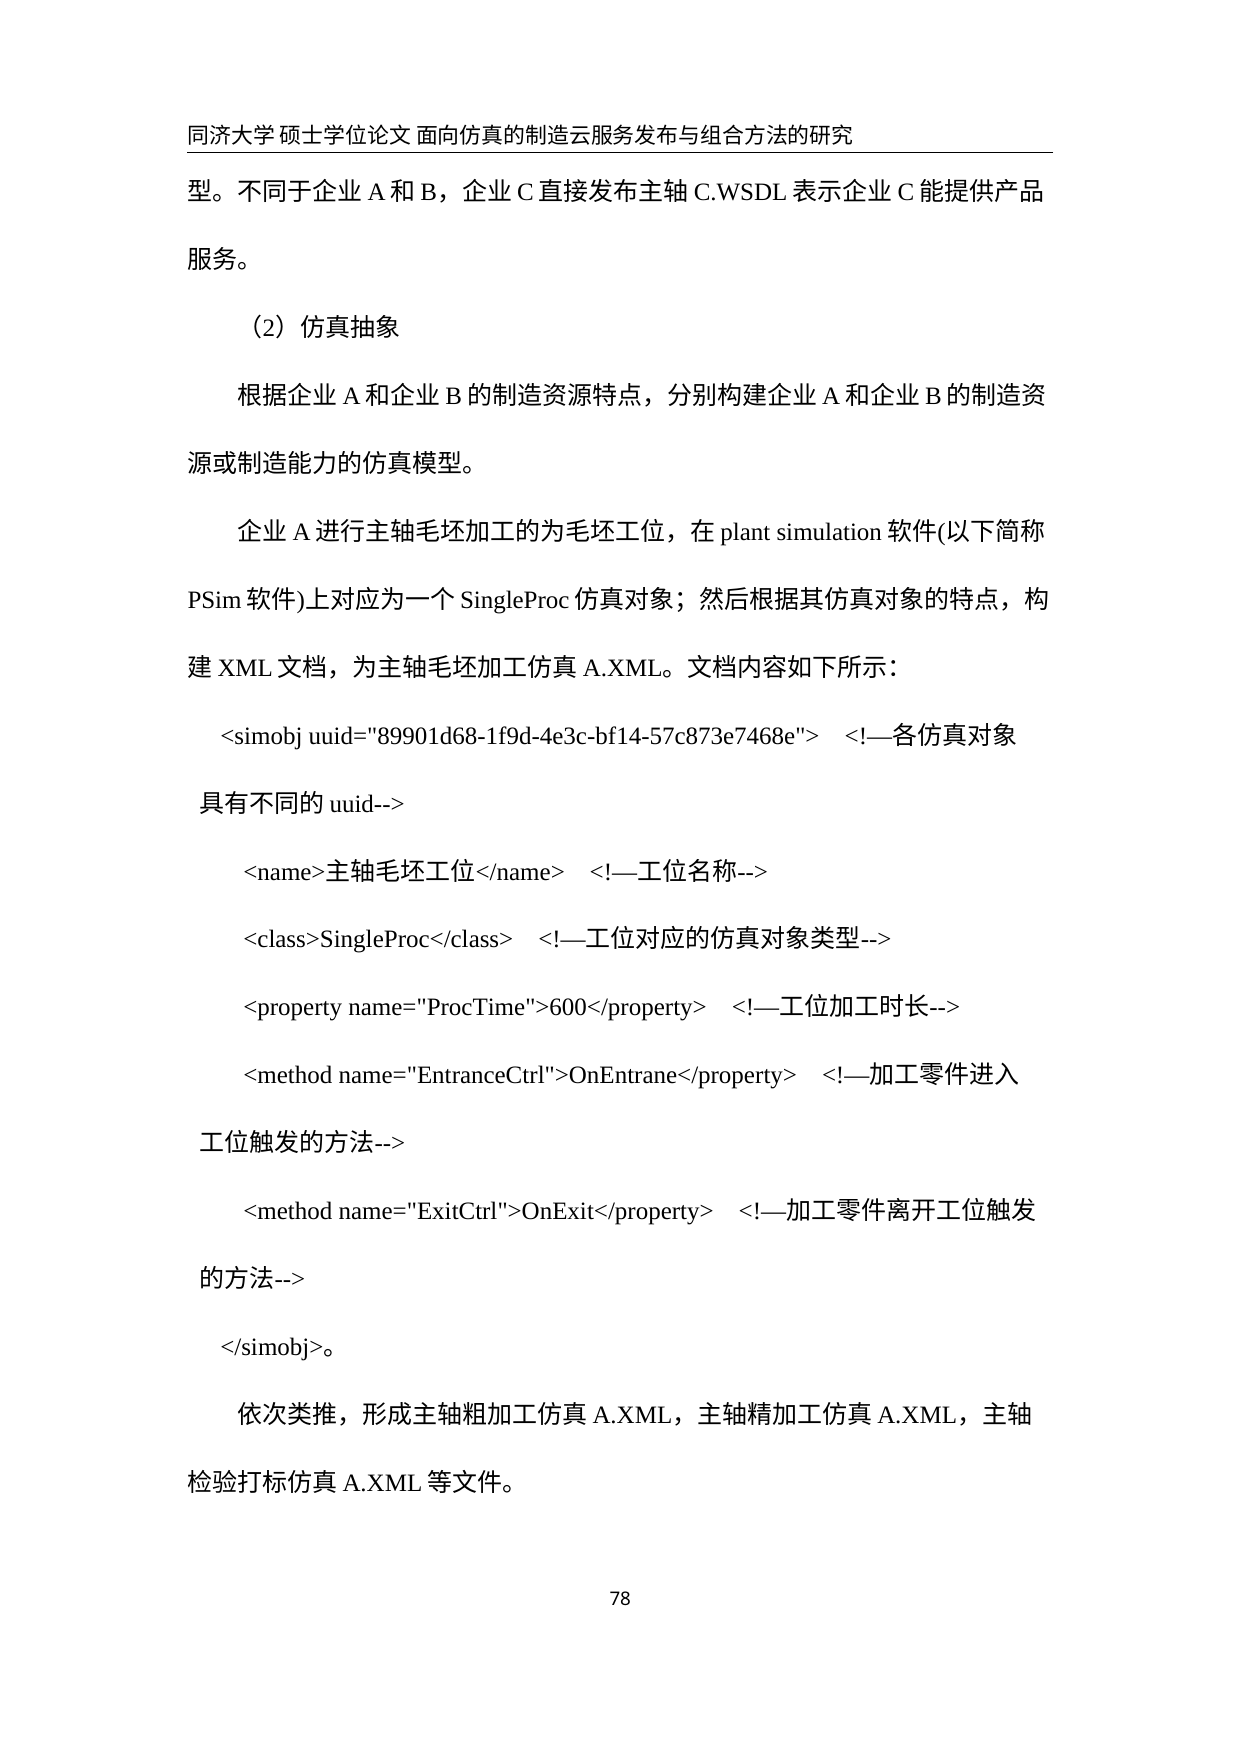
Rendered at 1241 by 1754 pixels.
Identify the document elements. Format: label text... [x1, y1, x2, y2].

text 依次类推，形成主轴粗加工仿真A.XML，主轴精加工仿真A.XML，主轴检验打标仿真A.XML等文件。 [187, 1378, 1053, 1514]
table_header <simobj uuid="89901d68-1f9d-4e3c-bf14-57c873e7468e"> <!—各仿真对象具有不同的uuid--> <name>主轴毛坯工位</name> <!—工位名称--> <class>SingleProc</class> <!—工位对应的仿真对象类型--> <property name="ProcTime">600</property> <!—工位加工时长--> <method name="EntranceCtrl">OnEntrane</property> <!—加工零件进入工位触发的方法--> <method name="ExitCtrl">OnExit</property> <!—加工零件离开工位触发的方法--> </simobj>。 [188, 699, 1052, 1378]
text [187, 156, 1053, 292]
text 企业A进行主轴毛坯加工的为毛坯工位，在plant simulation软件(以下简称PSim软件)上对应为一个SingleProc仿真对象；然后根据其仿真对象的特点，构建XML文档，为主轴毛坯加工仿真A.XML。文档内容如下所示： [187, 496, 1053, 699]
text （2）仿真抽象 [187, 292, 1053, 360]
text 根据企业A和企业B的制造资源特点，分别构建企业A和企业B的制造资源或制造能力的仿真模型。 [187, 360, 1053, 496]
